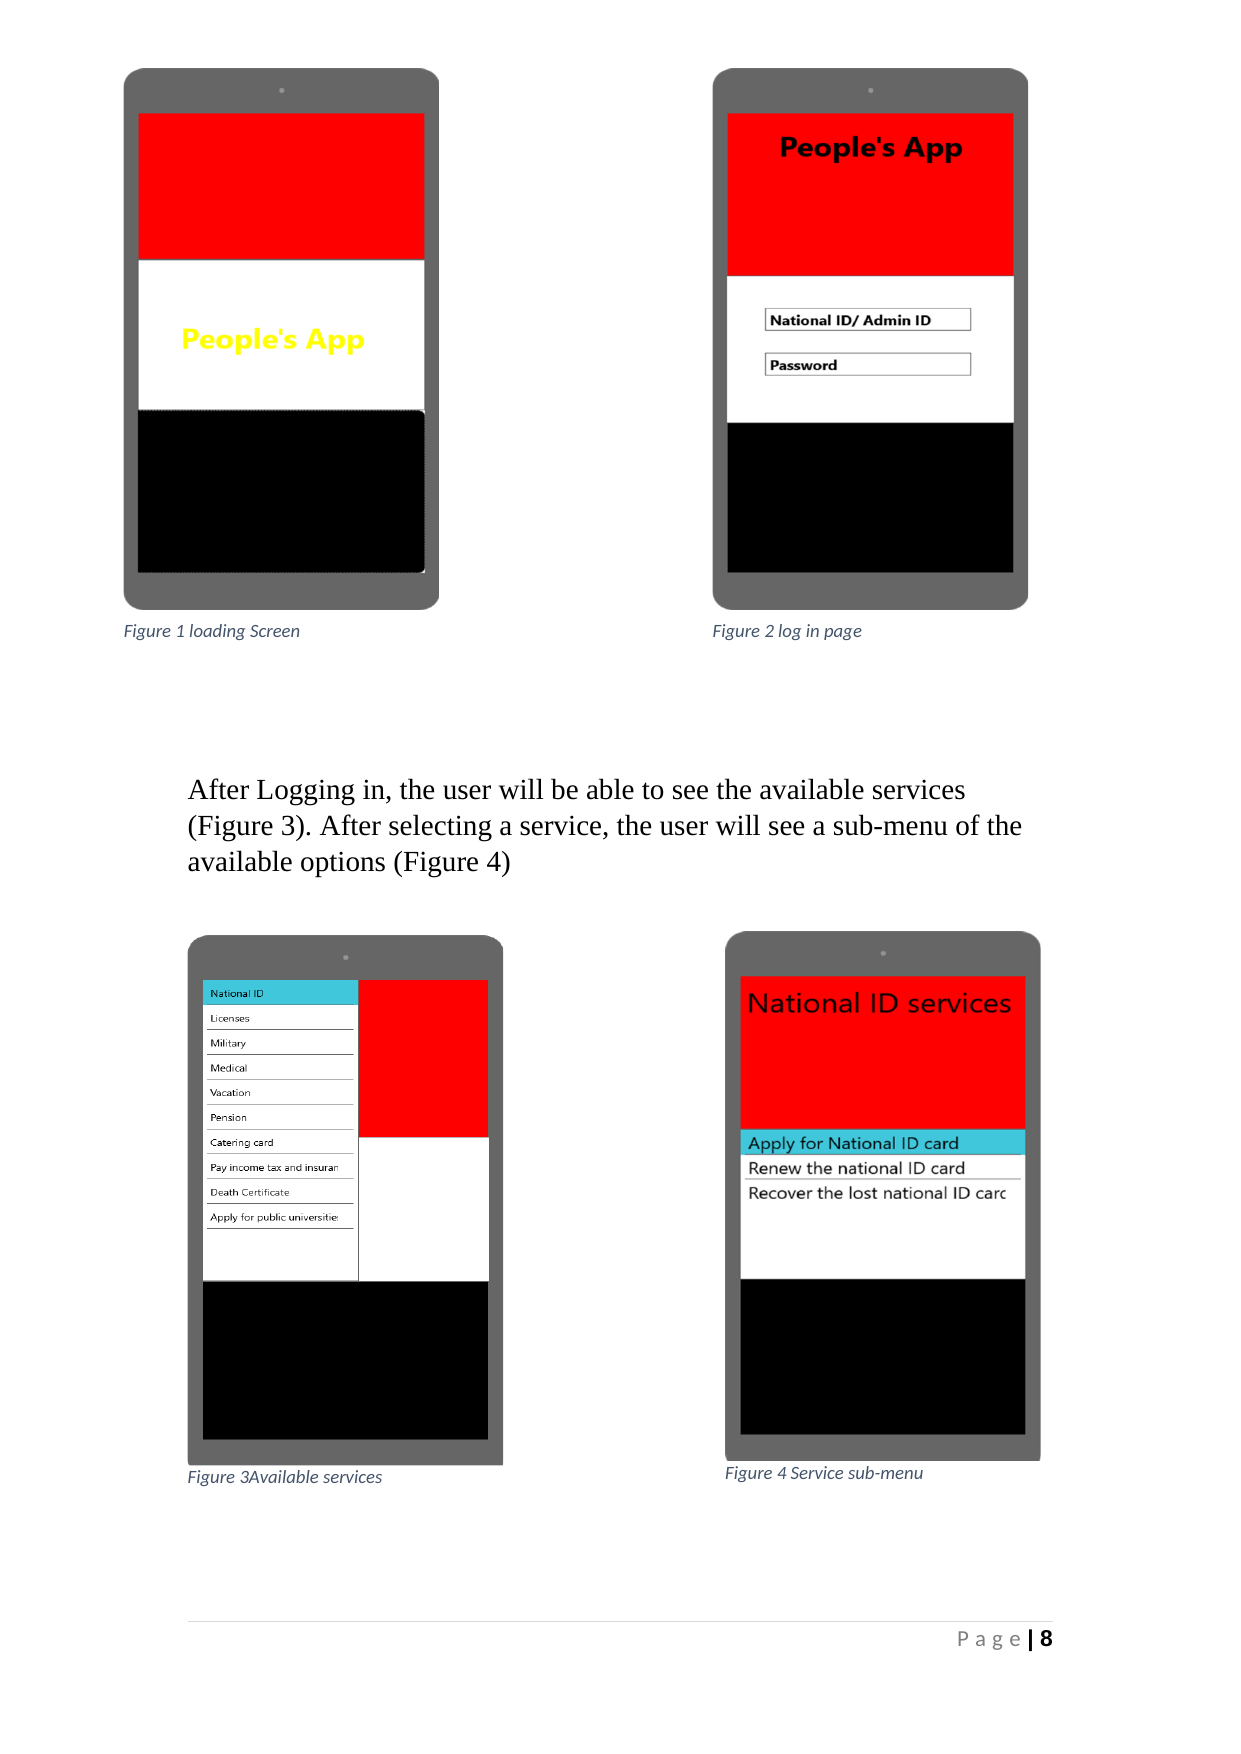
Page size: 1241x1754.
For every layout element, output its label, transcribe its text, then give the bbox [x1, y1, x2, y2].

picture [725, 931, 1041, 1461]
picture [123, 68, 439, 610]
picture [187, 935, 504, 1465]
picture [712, 68, 1029, 610]
text After Logging in, the user will be able to see the available services (Figure 3). After selecting a service, the user will see a sub-menu of the available options (Figure 4) [187, 772, 1053, 878]
